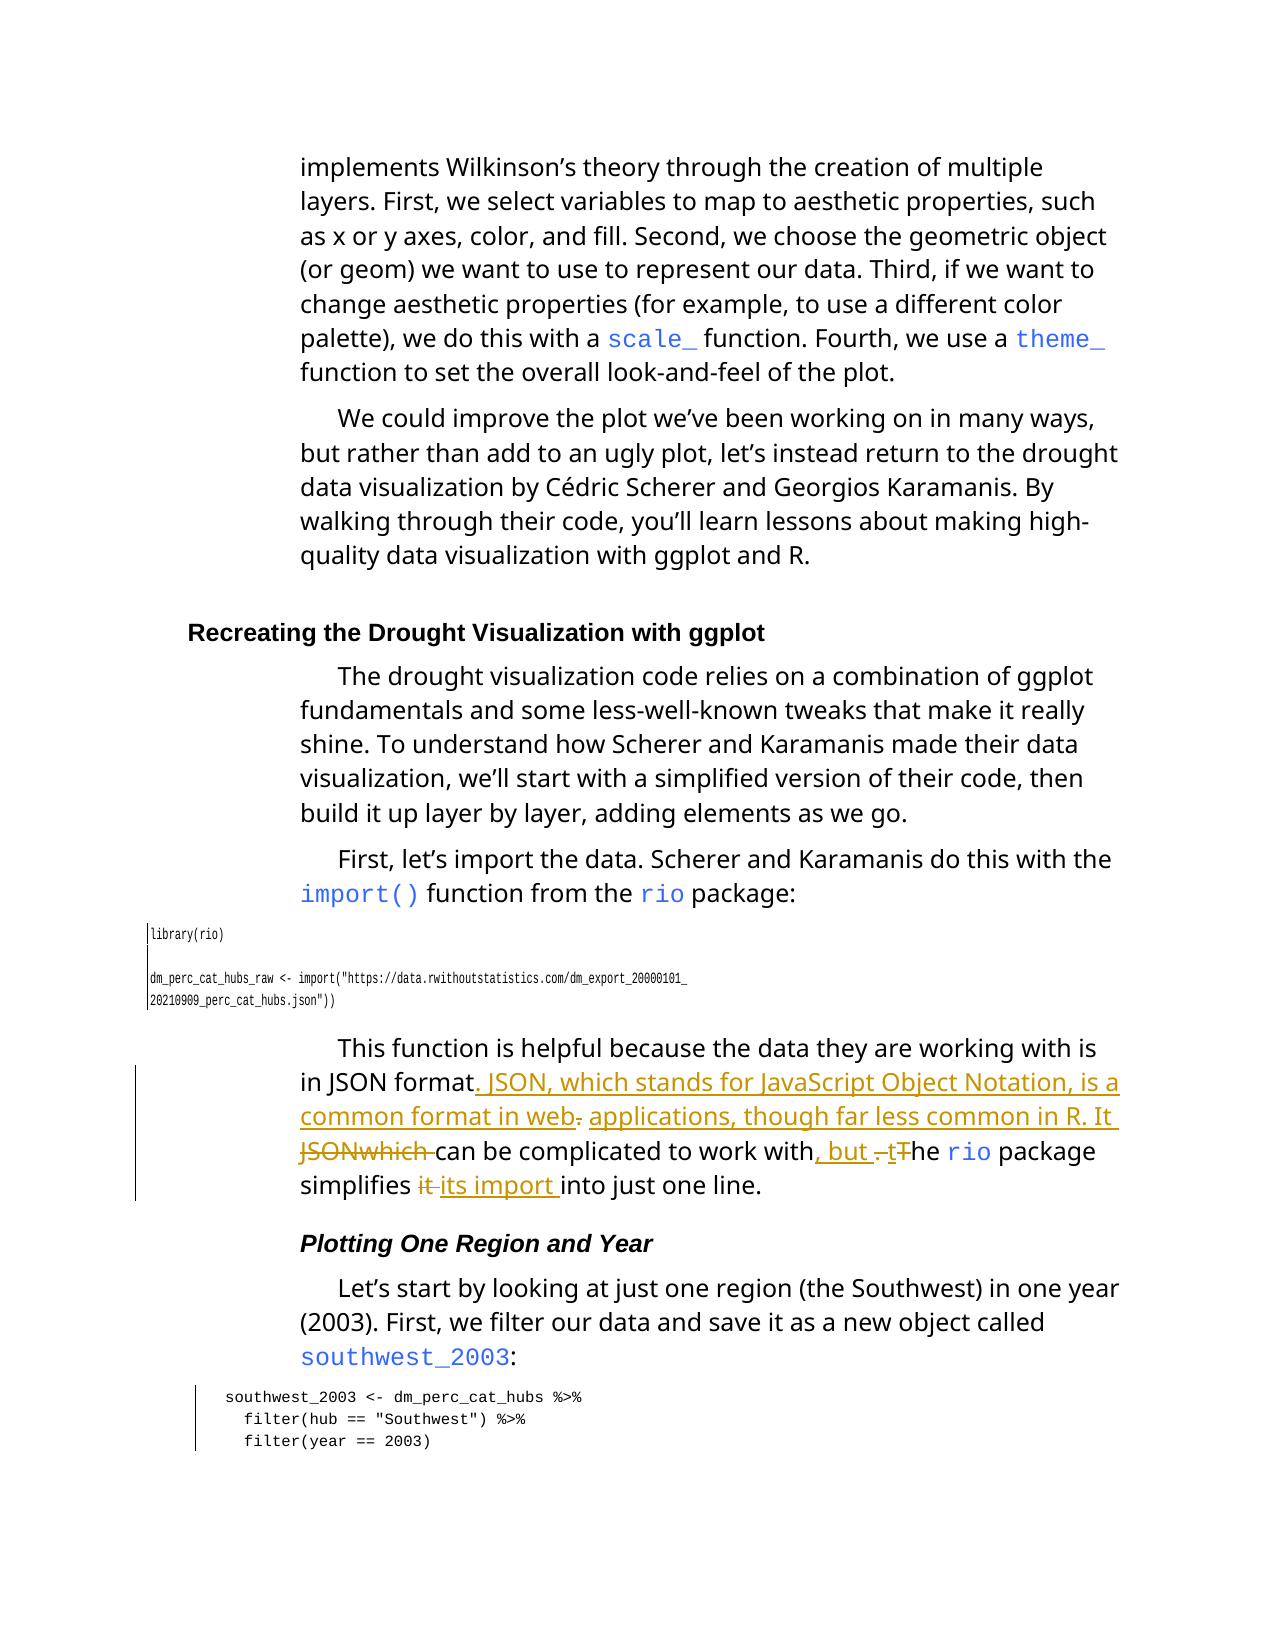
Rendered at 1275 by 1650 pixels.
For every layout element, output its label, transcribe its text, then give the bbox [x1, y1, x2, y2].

text filter(year == 2003) [196, 1429, 1125, 1451]
text First, let’s import the data. Scherer and Karamanis do this with the import() function from the rio package: [300, 842, 1125, 910]
text Recreating the Drought Visualization with ggplot [187, 615, 1125, 646]
text Plotting One Region and Year [300, 1226, 1125, 1258]
text Let’s start by looking at just one region (the Southwest) in one year (2003). First, we filter our data and save it as a new object called southwest_2003: [300, 1270, 1125, 1373]
text The drought visualization code relies on a combination of ggplot fundamentals and some less-well-known tweaks that make it really shine. To understand how Scherer and Karamanis made their data visualization, we’ll start with a simplified version of their code, then build it up layer by layer, adding elements as we go. [300, 659, 1125, 829]
text library(rio) [148, 923, 1275, 944]
text southwest_2003 <- dm_perc_cat_hubs %>% [196, 1385, 1125, 1407]
text dm_perc_cat_hubs_raw <- import("https://data.rwithoutstatistics.com/dm_export_20000101_ [148, 966, 1275, 988]
text 20210909_perc_cat_hubs.json")) [148, 988, 1275, 1010]
text filter(hub == "Southwest") %>% [196, 1407, 1125, 1429]
text This function is helpful because the data they are working with is in JSON format can be complicated to work withhe rio package simplifies into just one line. [300, 1031, 1125, 1201]
